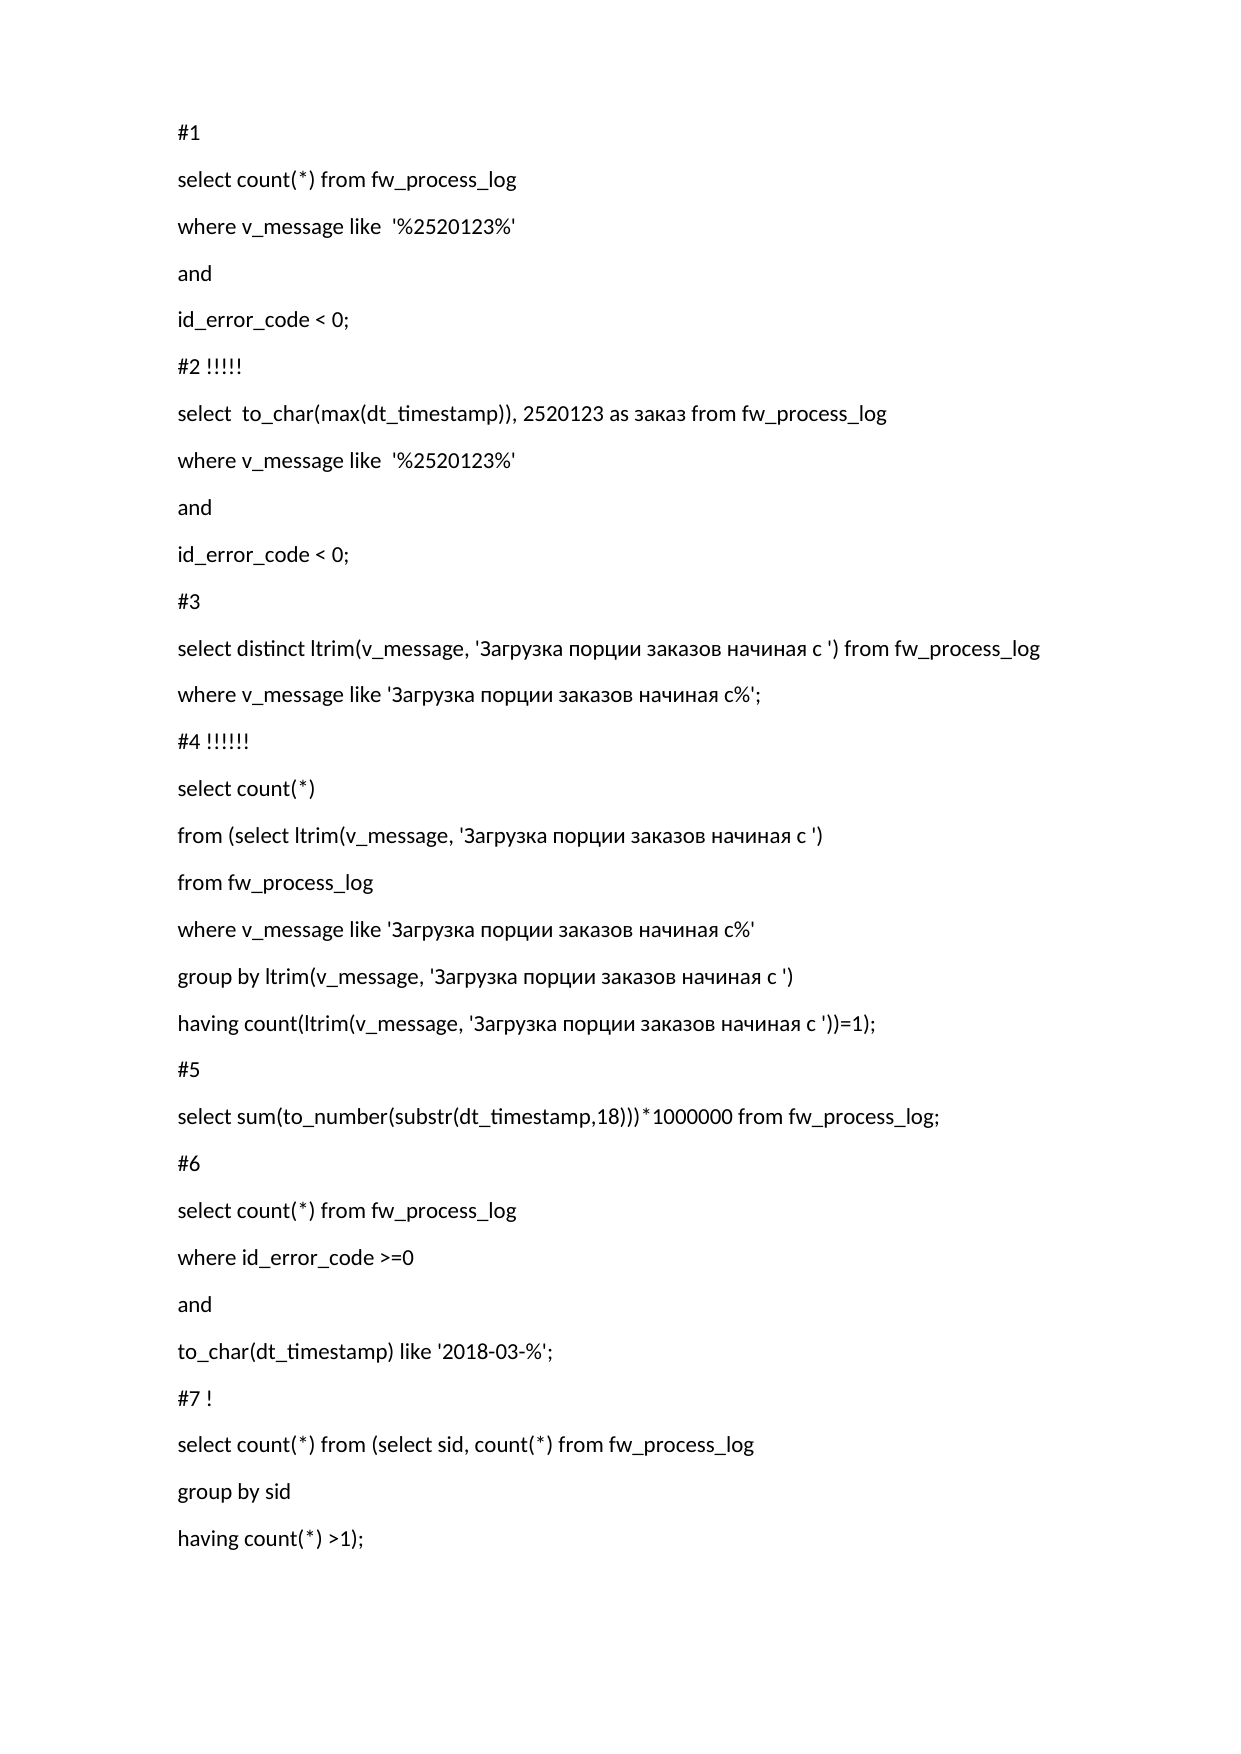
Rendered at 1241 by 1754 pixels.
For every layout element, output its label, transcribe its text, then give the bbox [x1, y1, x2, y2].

text #2 !!!!! [177, 352, 1152, 381]
text id_error_code < 0; [177, 540, 1152, 568]
text from fw_process_log [177, 868, 1152, 896]
text select count(*) from (select sid, count(*) from fw_process_log [177, 1431, 1152, 1459]
text having count(*) >1); [177, 1524, 1152, 1552]
text and [177, 259, 1152, 287]
text #7 ! [177, 1384, 1152, 1412]
text select count(*) [177, 774, 1152, 802]
text having count(ltrim(v_message, 'Загрузка порции заказов начиная с '))=1); [177, 1009, 1152, 1037]
text select distinct ltrim(v_message, 'Загрузка порции заказов начиная с ') from fw_process_log [177, 634, 1152, 662]
text where v_message like 'Загрузка порции заказов начиная с%'; [177, 681, 1152, 709]
text select count(*) from fw_process_log [177, 165, 1152, 193]
text select count(*) from fw_process_log [177, 1196, 1152, 1224]
text where v_message like 'Загрузка порции заказов начиная с%' [177, 915, 1152, 943]
text group by sid [177, 1477, 1152, 1506]
text select sum(to_number(substr(dt_timestamp,18)))*1000000 from fw_process_log; [177, 1102, 1152, 1131]
text select to_char(max(dt_timestamp)), 2520123 as заказ from fw_process_log [177, 399, 1152, 427]
text #6 [177, 1149, 1152, 1177]
text #5 [177, 1056, 1152, 1084]
text and [177, 1290, 1152, 1318]
text where id_error_code >=0 [177, 1243, 1152, 1271]
text #3 [177, 587, 1152, 615]
text group by ltrim(v_message, 'Загрузка порции заказов начиная с ') [177, 962, 1152, 990]
text id_error_code < 0; [177, 306, 1152, 334]
text and [177, 493, 1152, 521]
text from (select ltrim(v_message, 'Загрузка порции заказов начиная с ') [177, 821, 1152, 849]
text to_char(dt_timestamp) like '2018-03-%'; [177, 1337, 1152, 1365]
text where v_message like '%2520123%' [177, 212, 1152, 240]
text where v_message like '%2520123%' [177, 446, 1152, 474]
text #1 [177, 118, 1152, 146]
text #4 !!!!!! [177, 727, 1152, 756]
